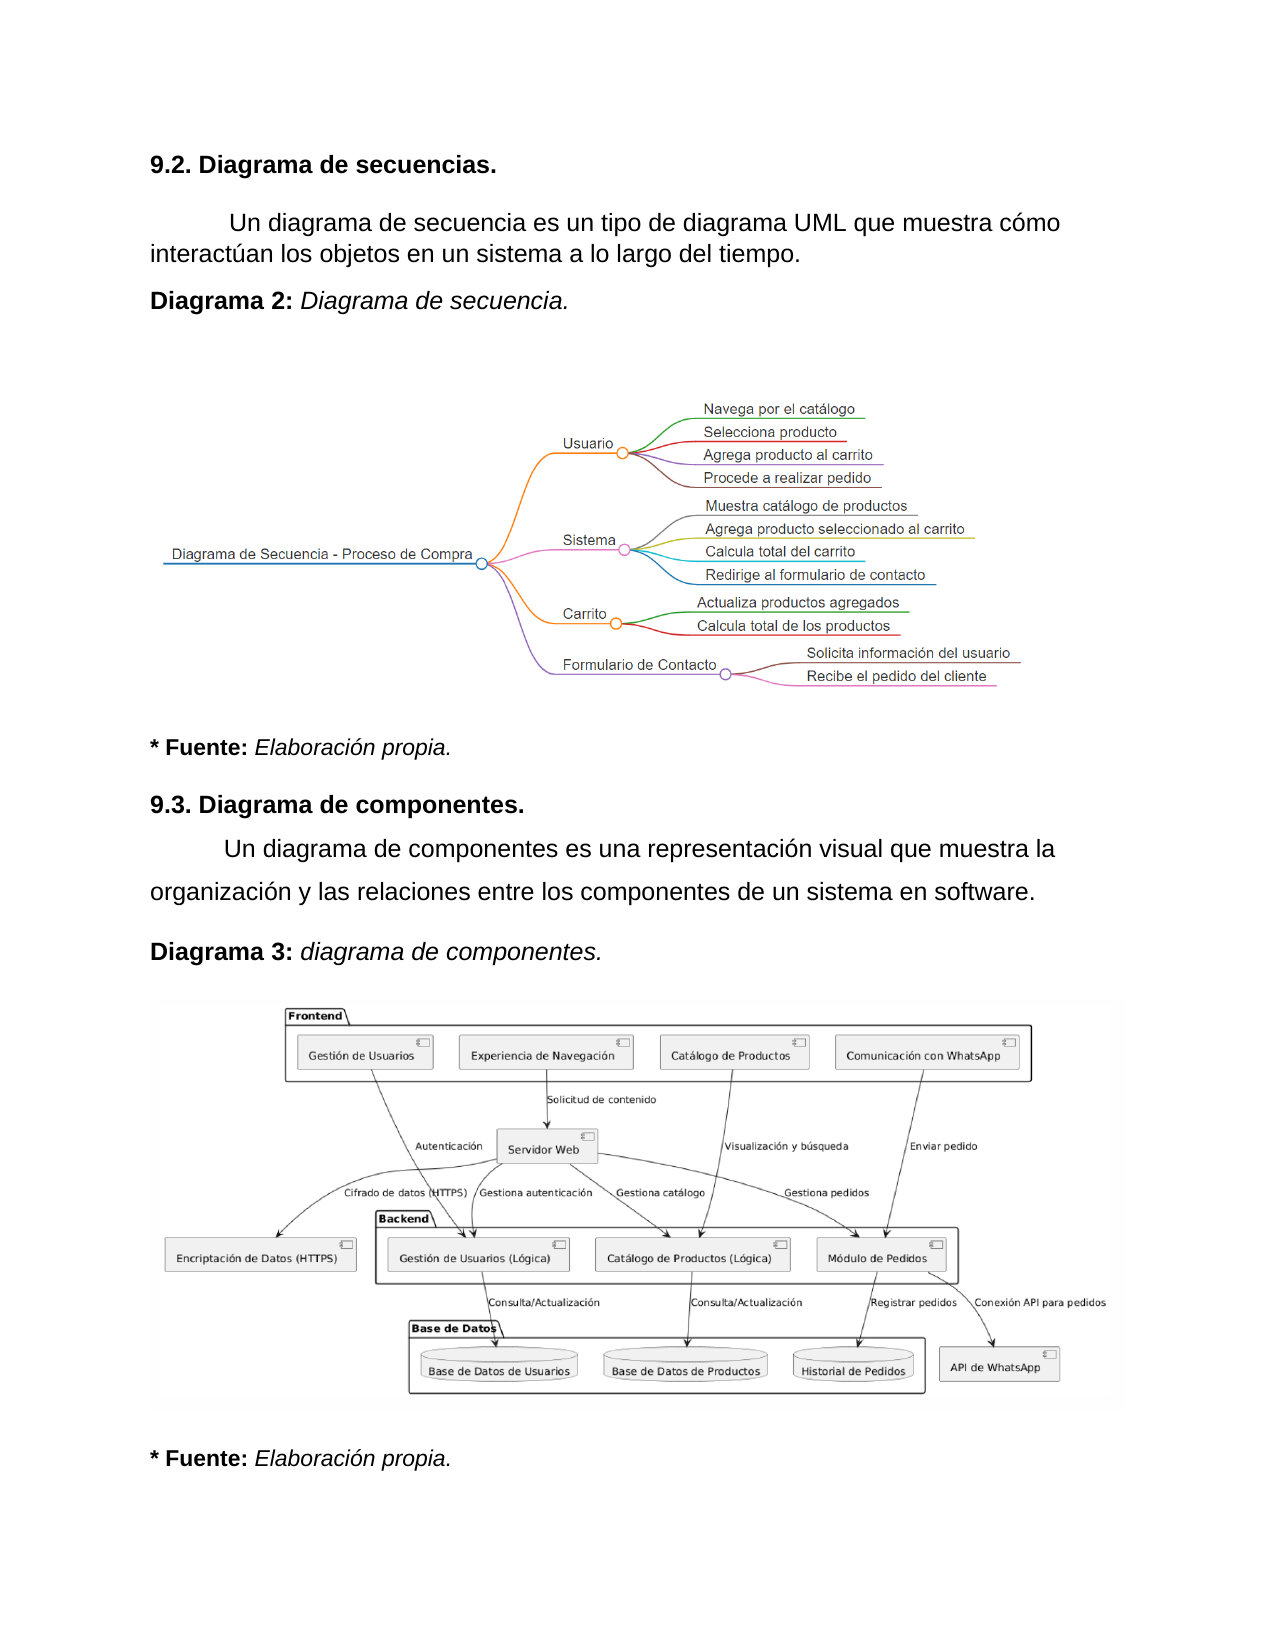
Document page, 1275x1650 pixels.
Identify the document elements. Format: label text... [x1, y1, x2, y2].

subtitle 9.2. Diagrama de secuencias. [150, 150, 1125, 179]
subtitle 9.3. Diagrama de componentes. [150, 790, 1125, 819]
text Un diagrama de secuencia es un tipo de diagrama UML que muestra cómo interactúan los objetos en un sistema a lo largo del tiempo. [150, 207, 1125, 267]
picture [150, 1000, 1125, 1410]
text * Fuente: Elaboración propia. [150, 734, 1125, 761]
text Diagrama 2: Diagrama de secuencia. [150, 286, 1125, 315]
text Diagrama 3: diagrama de componentes. [150, 936, 1125, 965]
text * Fuente: Elaboración propia. [150, 1445, 1125, 1471]
text Un diagrama de componentes es una representación visual que muestra la organización y las relaciones entre los componentes de un sistema en software. [150, 833, 1125, 905]
picture [150, 350, 1036, 716]
